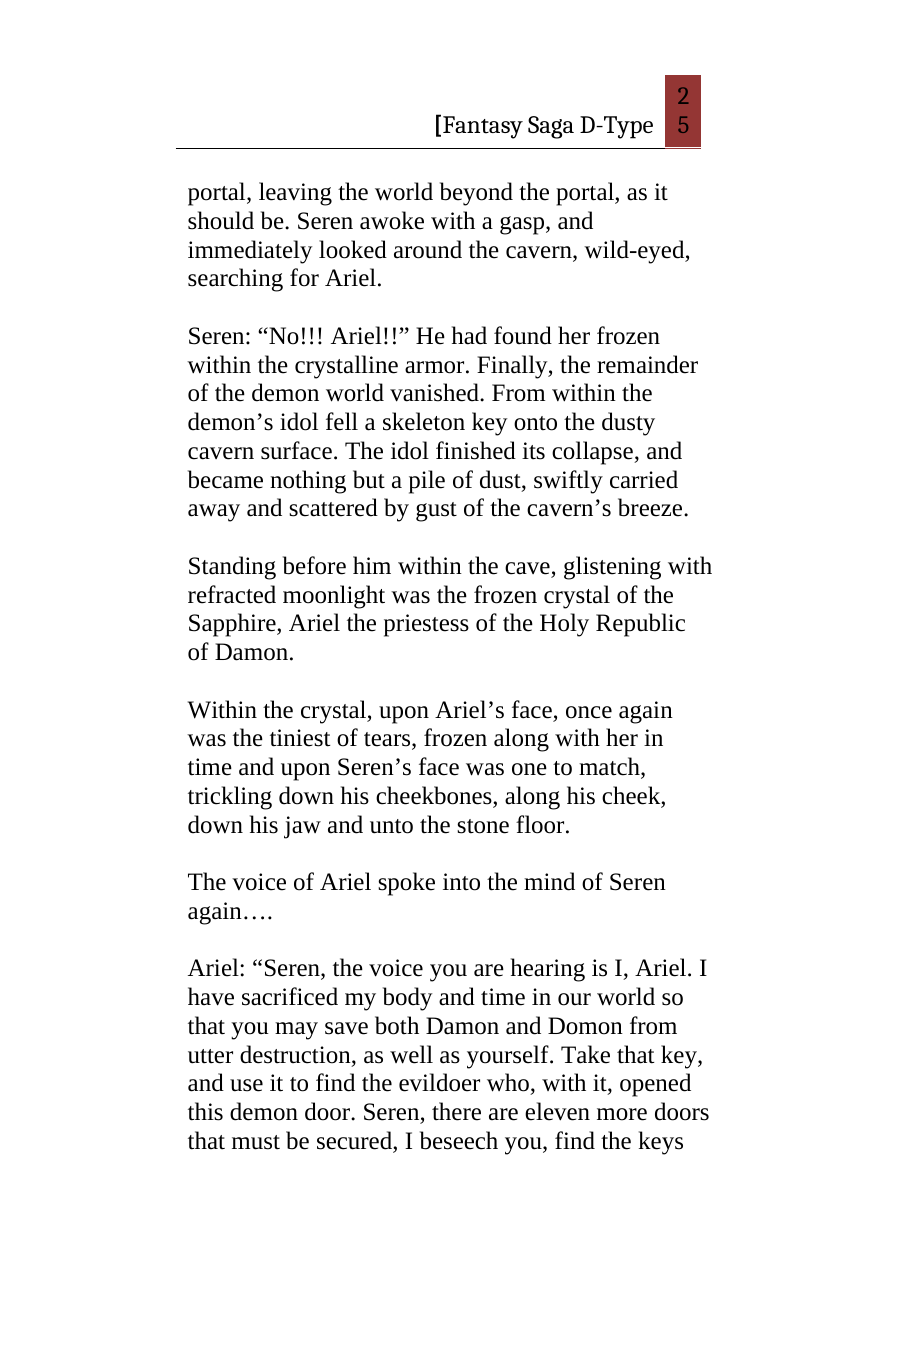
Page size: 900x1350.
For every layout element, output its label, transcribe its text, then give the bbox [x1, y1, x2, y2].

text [187, 177, 712, 292]
text The voice of Ariel spoke into the mind of Seren again…. [187, 867, 712, 925]
text Seren: “No!!! Ariel!!” He had found her frozen within the crystalline armor. Finally, the remainder of the demon world vanished. From within the demon’s idol fell a skeleton key onto the dusty cavern surface. The idol finished its collapse, and became nothing but a pile of dust, swiftly carried away and scattered by gust of the cavern’s breeze. [187, 321, 712, 522]
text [187, 953, 712, 1155]
text Within the crystal, upon Ariel’s face, once again was the tiniest of tears, frozen along with her in time and upon Seren’s face was one to match, trickling down his cheekbones, along his cheek, down his jaw and unto the stone floor. [187, 695, 712, 838]
text Standing before him within the cave, glistening with refracted moonlight was the frozen crystal of the Sapphire, Ariel the priestess of the Holy Republic of Damon. [187, 551, 712, 666]
